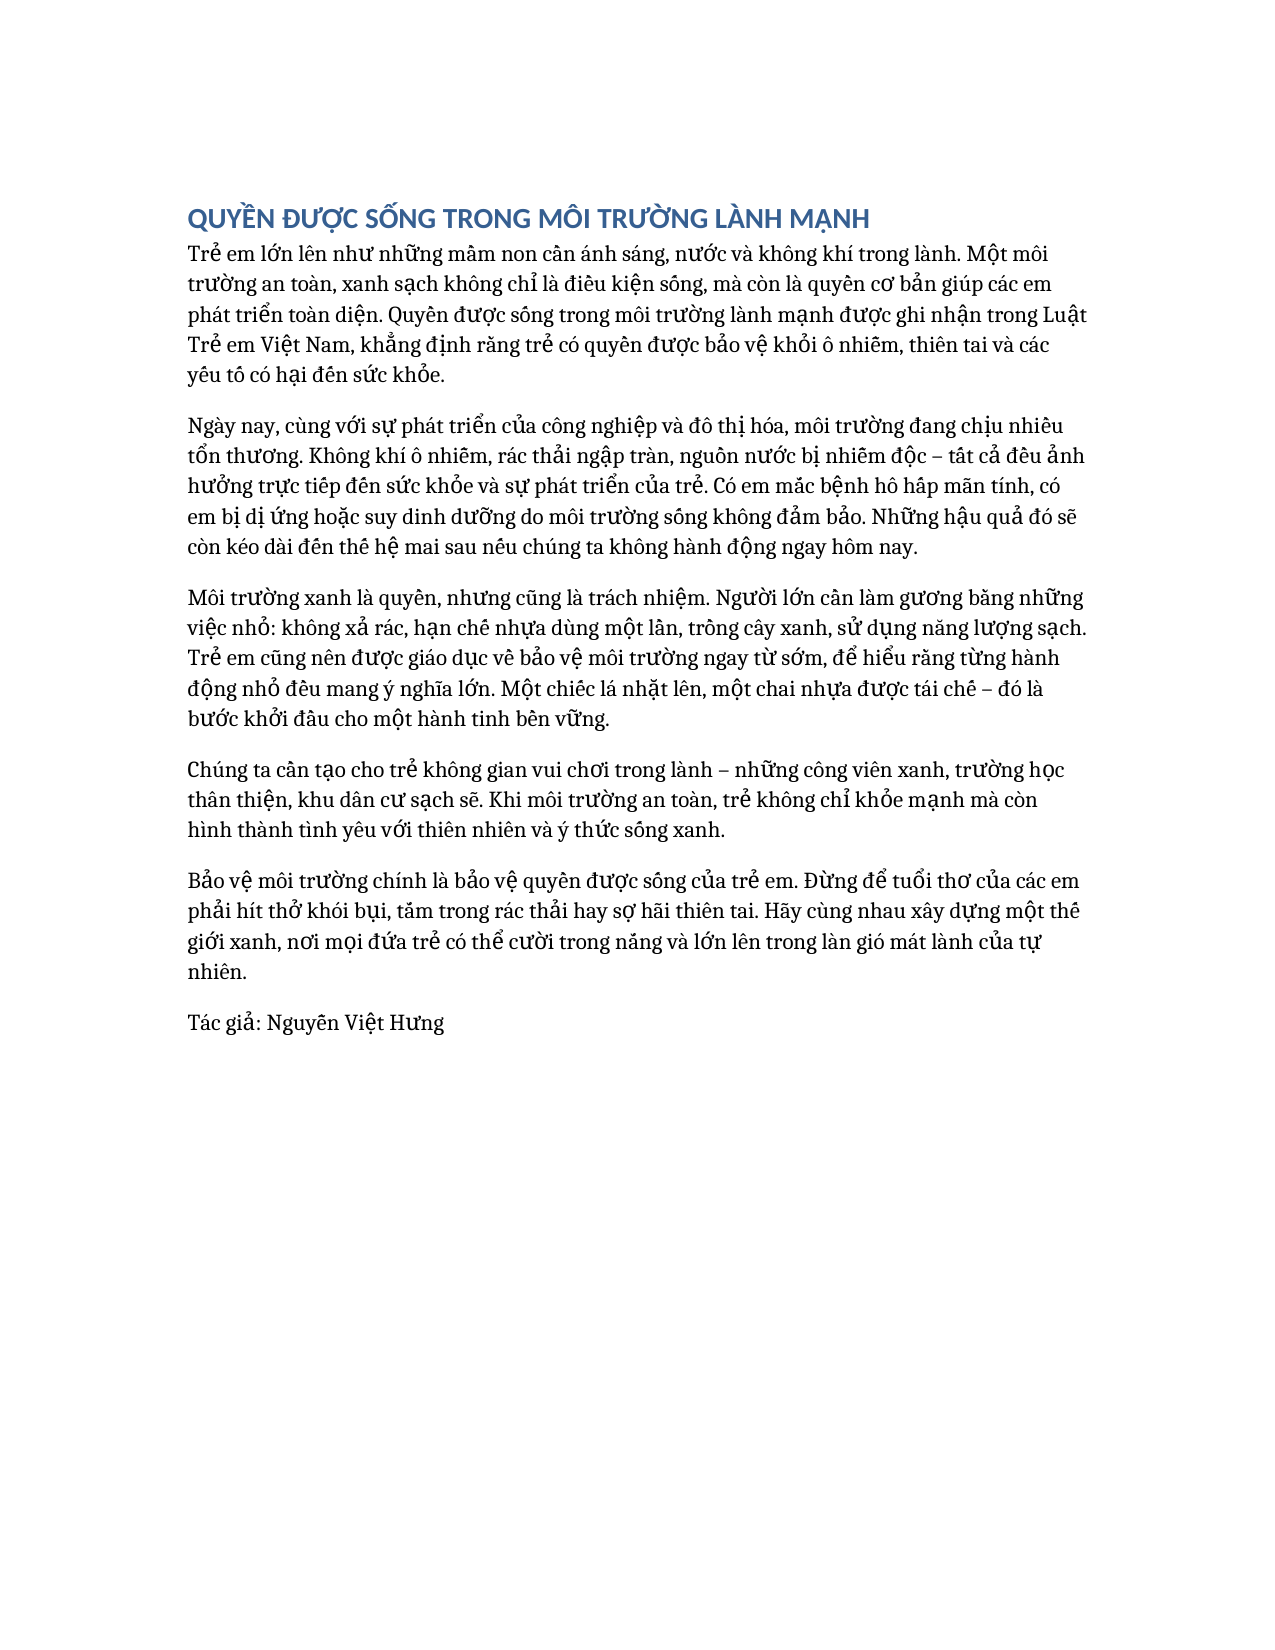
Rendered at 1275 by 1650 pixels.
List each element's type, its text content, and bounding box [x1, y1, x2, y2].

text Ngày nay, cùng với sự phát triển của công nghiệp và đô thị hóa, môi trường đang chịu nhiều tổn thương. Không khí ô nhiễm, rác thải ngập tràn, nguồn nước bị nhiễm độc – tất cả đều ảnh hưởng trực tiếp đến sức khỏe và sự phát triển của trẻ. Có em mắc bệnh hô hấp mãn tính, có em bị dị ứng hoặc suy dinh dưỡng do môi trường sống không đảm bảo. Những hậu quả đó sẽ còn kéo dài đến thế hệ mai sau nếu chúng ta không hành động ngay hôm nay. [187, 413, 1087, 560]
text Trẻ em lớn lên như những mầm non cần ánh sáng, nước và không khí trong lành. Một môi trường an toàn, xanh sạch không chỉ là điều kiện sống, mà còn là quyền cơ bản giúp các em phát triển toàn diện. Quyền được sống trong môi trường lành mạnh được ghi nhận trong Luật Trẻ em Việt Nam, khẳng định rằng trẻ có quyền được bảo vệ khỏi ô nhiễm, thiên tai và các yếu tố có hại đến sức khỏe. [187, 241, 1087, 388]
subtitle QUYỀN ĐƯỢC SỐNG TRONG MÔI TRƯỜNG LÀNH MẠNH [187, 200, 1087, 236]
text Môi trường xanh là quyền, nhưng cũng là trách nhiệm. Người lớn cần làm gương bằng những việc nhỏ: không xả rác, hạn chế nhựa dùng một lần, trồng cây xanh, sử dụng năng lượng sạch. Trẻ em cũng nên được giáo dục về bảo vệ môi trường ngay từ sớm, để hiểu rằng từng hành động nhỏ đều mang ý nghĩa lớn. Một chiếc lá nhặt lên, một chai nhựa được tái chế – đó là bước khởi đầu cho một hành tinh bền vững. [187, 585, 1087, 732]
text Bảo vệ môi trường chính là bảo vệ quyền được sống của trẻ em. Đừng để tuổi thơ của các em phải hít thở khói bụi, tắm trong rác thải hay sợ hãi thiên tai. Hãy cùng nhau xây dựng một thế giới xanh, nơi mọi đứa trẻ có thể cười trong nắng và lớn lên trong làn gió mát lành của tự nhiên. [187, 868, 1087, 985]
text Tác giả: Nguyễn Việt Hưng [187, 1010, 1087, 1036]
text Chúng ta cần tạo cho trẻ không gian vui chơi trong lành – những công viên xanh, trường học thân thiện, khu dân cư sạch sẽ. Khi môi trường an toàn, trẻ không chỉ khỏe mạnh mà còn hình thành tình yêu với thiên nhiên và ý thức sống xanh. [187, 757, 1087, 843]
